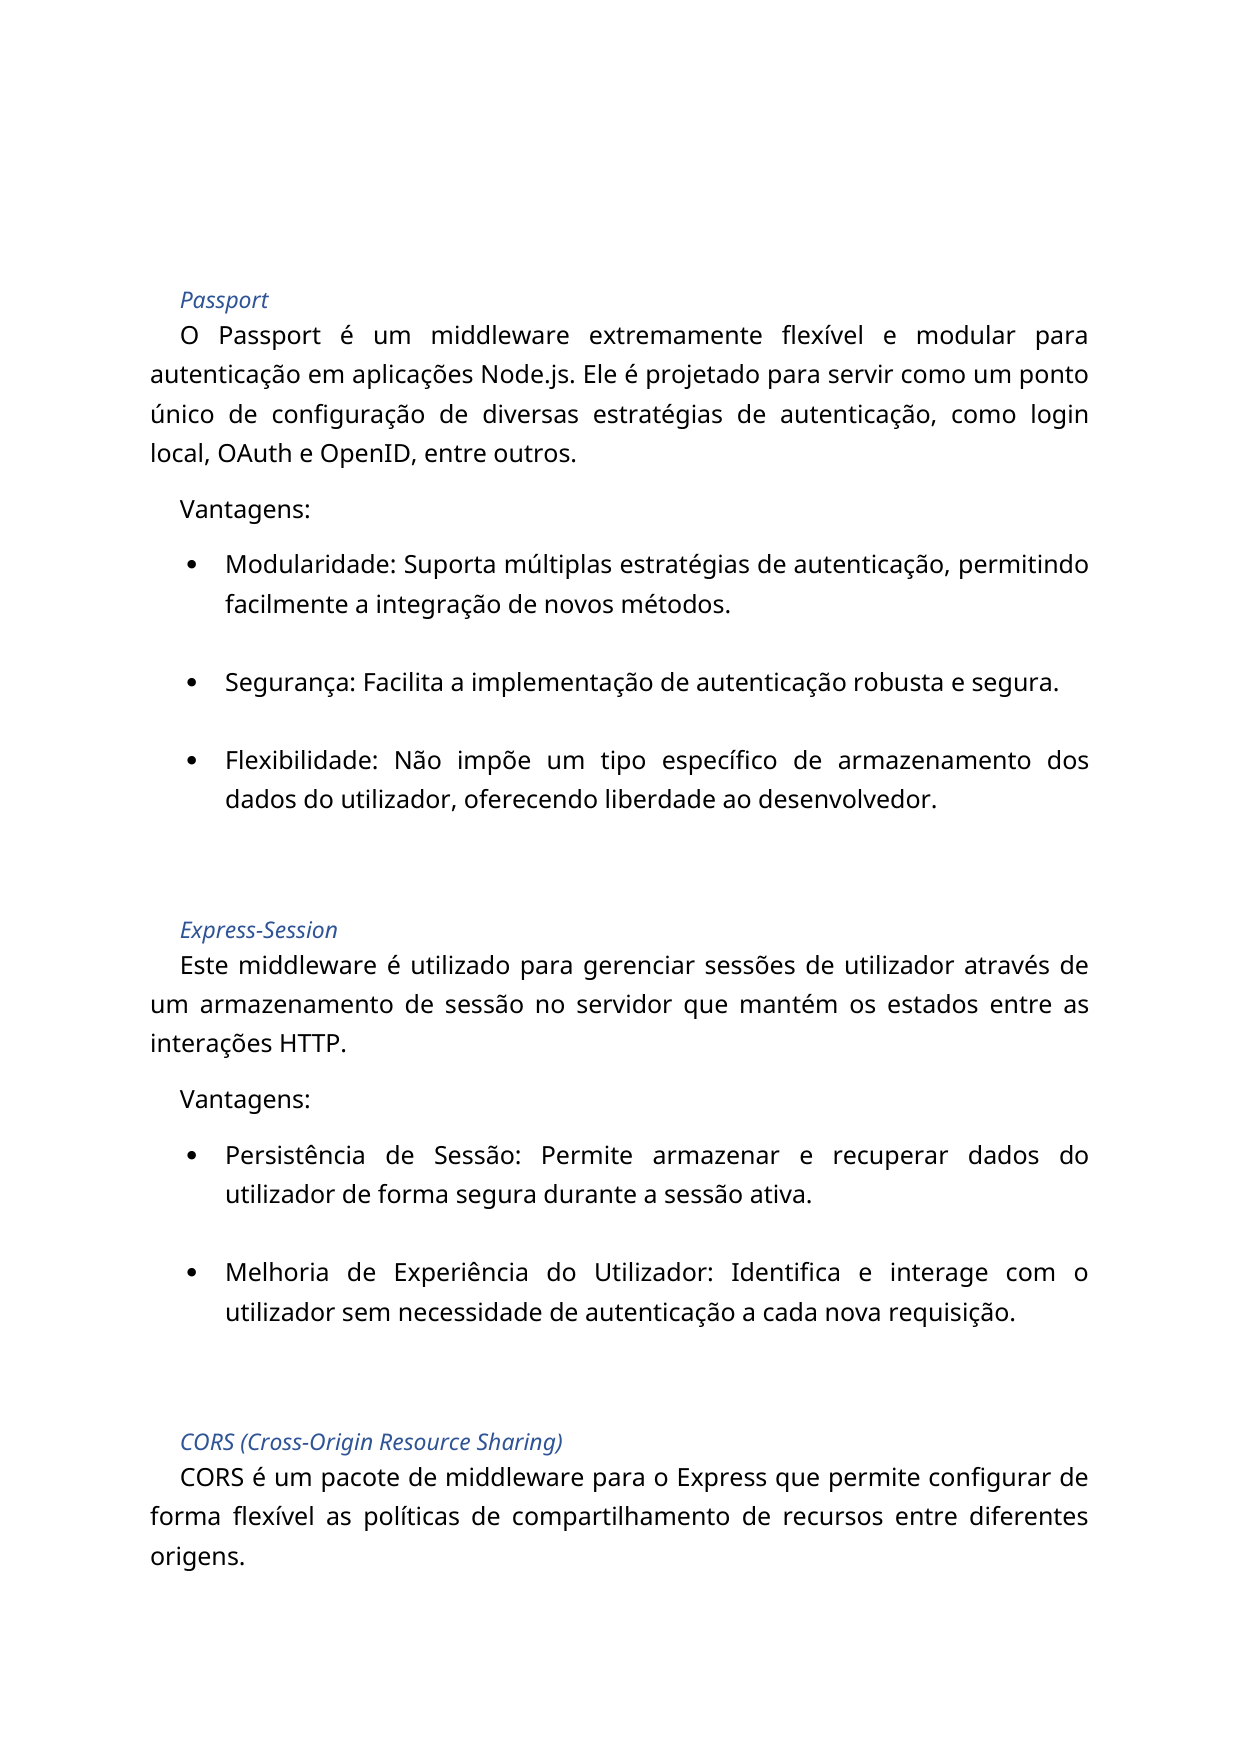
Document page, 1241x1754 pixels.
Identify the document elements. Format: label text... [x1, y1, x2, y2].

list Segurança: Facilita a implementação de autenticação robusta e segura. [187, 664, 1090, 699]
text Este middleware é utilizado para gerenciar sessões de utilizador através de um armazenamento de sessão no servidor que mantém os estados entre as interações HTTP. [150, 948, 1090, 1060]
list Melhoria de Experiência do Utilizador: Identifica e interage com o utilizador sem necessidade de autenticação a cada nova requisição. [187, 1255, 1090, 1328]
list Persistência de Sessão: Permite armazenar e recuperar dados do utilizador de forma segura durante a sessão ativa. [187, 1138, 1090, 1211]
subtitle Passport [150, 284, 1090, 315]
text O Passport é um middleware extremamente flexível e modular para autenticação em aplicações Node.js. Ele é projetado para servir como um ponto único de configuração de diversas estratégias de autenticação, como login local, OAuth e OpenID, entre outros. [150, 318, 1090, 469]
subtitle CORS (Cross-Origin Resource Sharing) [150, 1426, 1090, 1457]
text Vantagens: [150, 1082, 1090, 1116]
text CORS é um pacote de middleware para o Express que permite configurar de forma flexível as políticas de compartilhamento de recursos entre diferentes origens. [150, 1460, 1090, 1572]
subtitle Express-Session [150, 914, 1090, 945]
text Vantagens: [150, 491, 1090, 525]
list Modularidade: Suporta múltiplas estratégias de autenticação, permitindo facilmente a integração de novos métodos. [187, 547, 1090, 620]
list Flexibilidade: Não impõe um tipo específico de armazenamento dos dados do utilizador, oferecendo liberdade ao desenvolvedor. [187, 743, 1090, 816]
